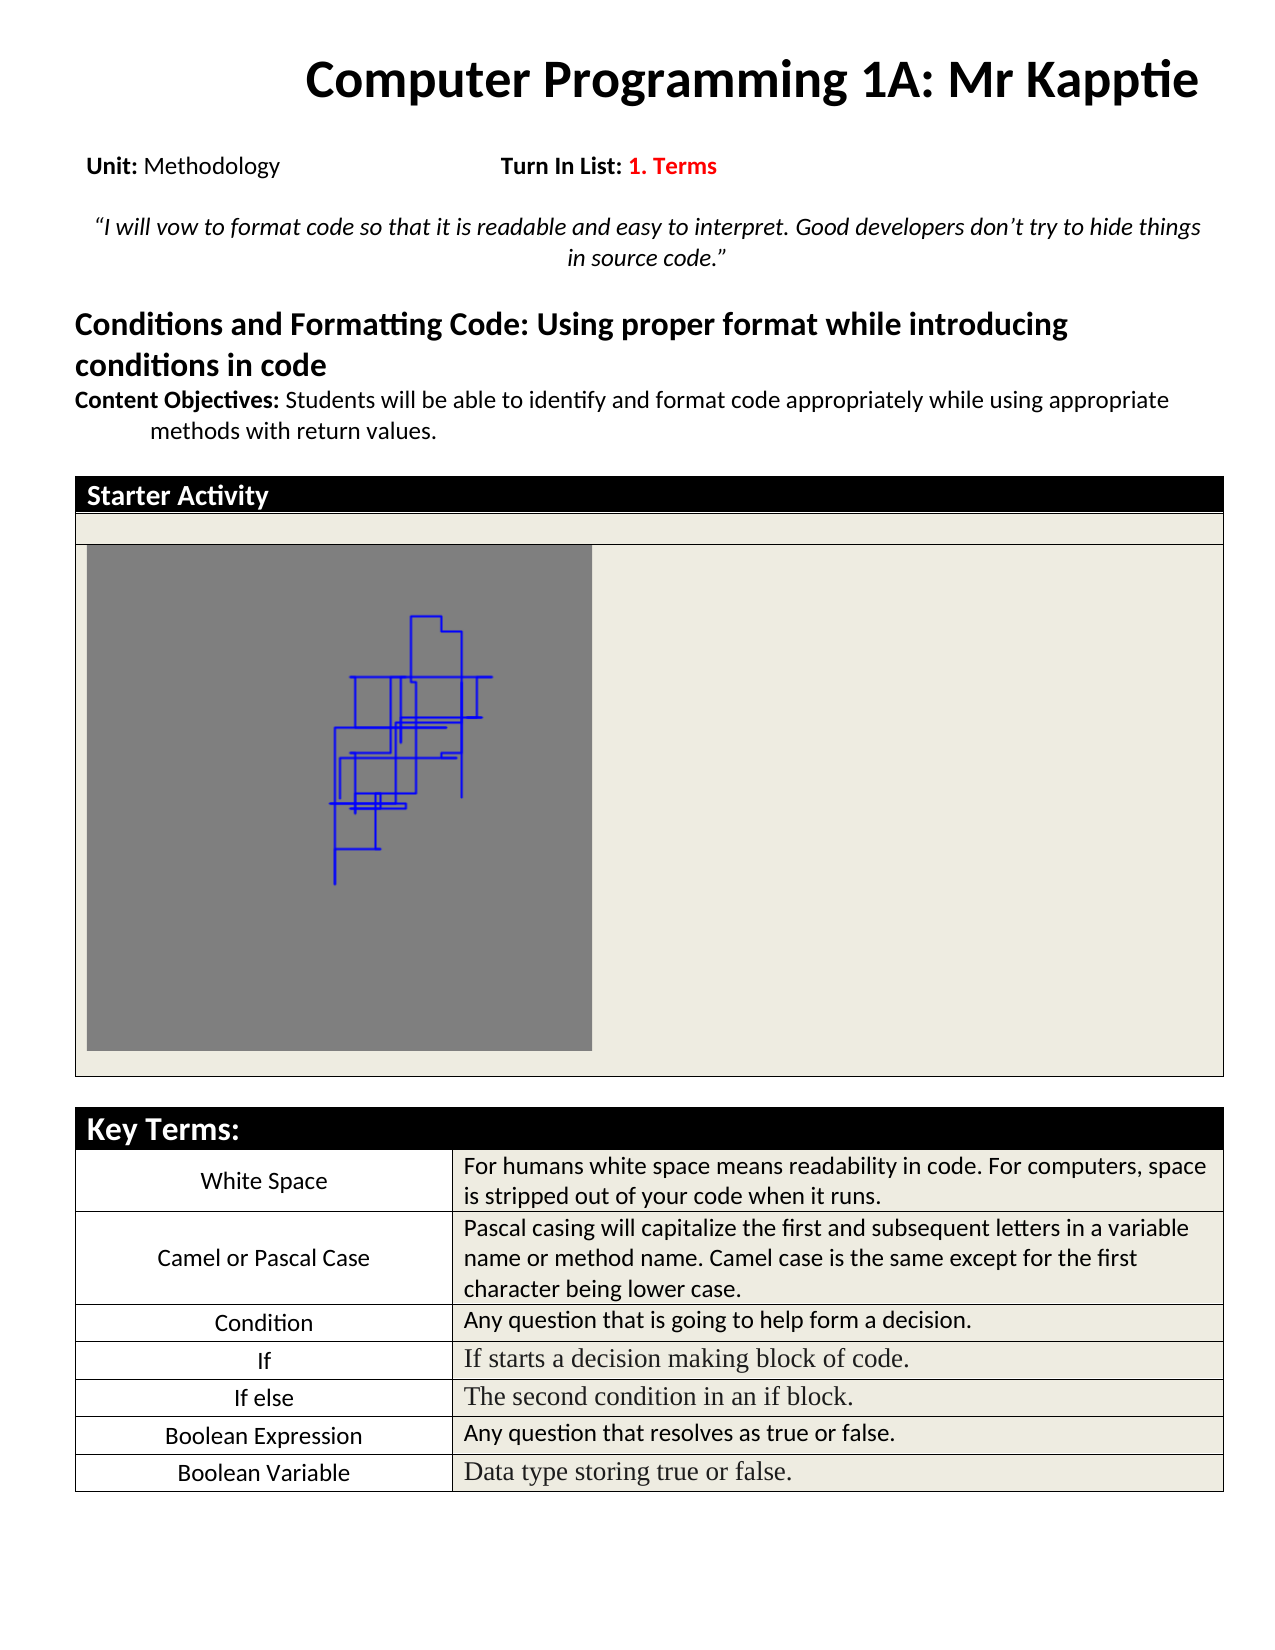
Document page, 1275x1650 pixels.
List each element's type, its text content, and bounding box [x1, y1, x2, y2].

table_cell Pascal casing will capitalize the first and subsequent letters in a variable name or method name. Camel case is the same except for the first character being lower case. [453, 1212, 1223, 1303]
table_cell The second condition in an if block. [453, 1380, 1223, 1416]
table_header Unit: Methodology [75, 150, 489, 181]
table_cell Boolean Expression [76, 1417, 452, 1453]
table_header Turn In List: 1. Terms [489, 150, 1222, 181]
table_cell Any question that is going to help form a decision. [453, 1305, 1223, 1341]
table_header Key Terms: [76, 1108, 1223, 1149]
table_cell If starts a decision making block of code. [453, 1342, 1223, 1378]
table_cell For humans white space means readability in code. For computers, space is stripped out of your code when it runs. [453, 1150, 1223, 1211]
picture [86, 545, 593, 1051]
text Content Objectives: Students will be able to identify and format code appropriately while using appropriate methods with return values. [75, 384, 1200, 445]
table_cell [76, 514, 1223, 544]
table_cell Data type storing true or false. [453, 1455, 1223, 1491]
table_cell “I will vow to format code so that it is readable and easy to interpret. Good developers don’t try to hide things in source code.” [75, 181, 1222, 272]
table_cell Condition [76, 1305, 452, 1341]
table_cell Camel or Pascal Case [76, 1212, 452, 1303]
table_cell Any question that resolves as true or false. [453, 1417, 1223, 1453]
table_cell [76, 545, 1223, 1076]
table_cell White Space [76, 1150, 452, 1211]
table_cell Boolean Variable [76, 1455, 452, 1491]
table_cell If else [76, 1380, 452, 1416]
text Conditions and Formatting Code: Using proper format while introducing conditions in code [75, 303, 1200, 384]
table_cell If [76, 1342, 452, 1378]
table_header Starter Activity [76, 477, 1223, 512]
